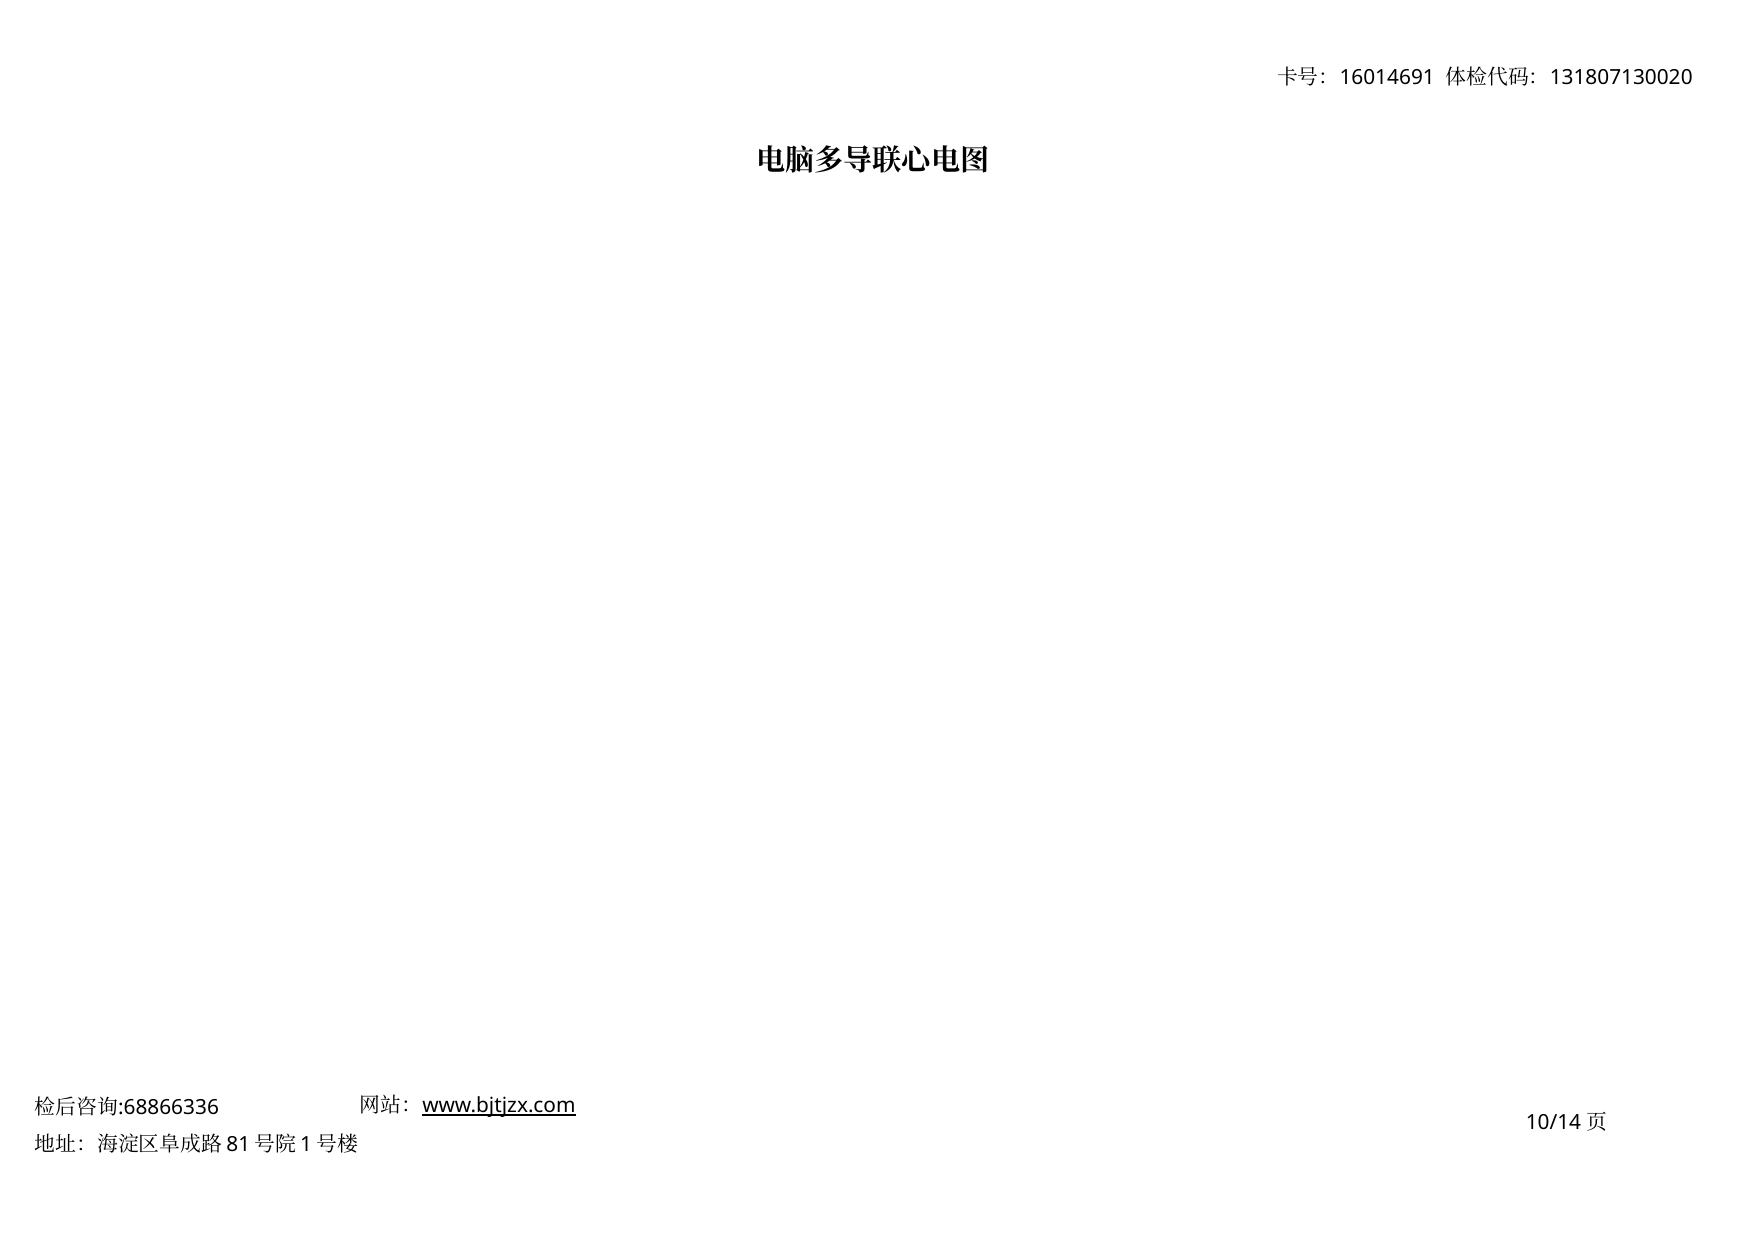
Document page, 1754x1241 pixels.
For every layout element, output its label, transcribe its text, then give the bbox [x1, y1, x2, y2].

text 检后咨询:68866336 [34, 1098, 244, 1119]
text 卡号：16014691 体检代码：131807130020 [1277, 68, 1748, 88]
text 10/14 页 [1526, 1113, 1646, 1134]
text 地址：海淀区阜成路81号院1号楼 [34, 1134, 384, 1155]
text 电脑多导联心电图 [756, 147, 1037, 177]
text 网站：www.bjtjzx.com [359, 1096, 601, 1117]
